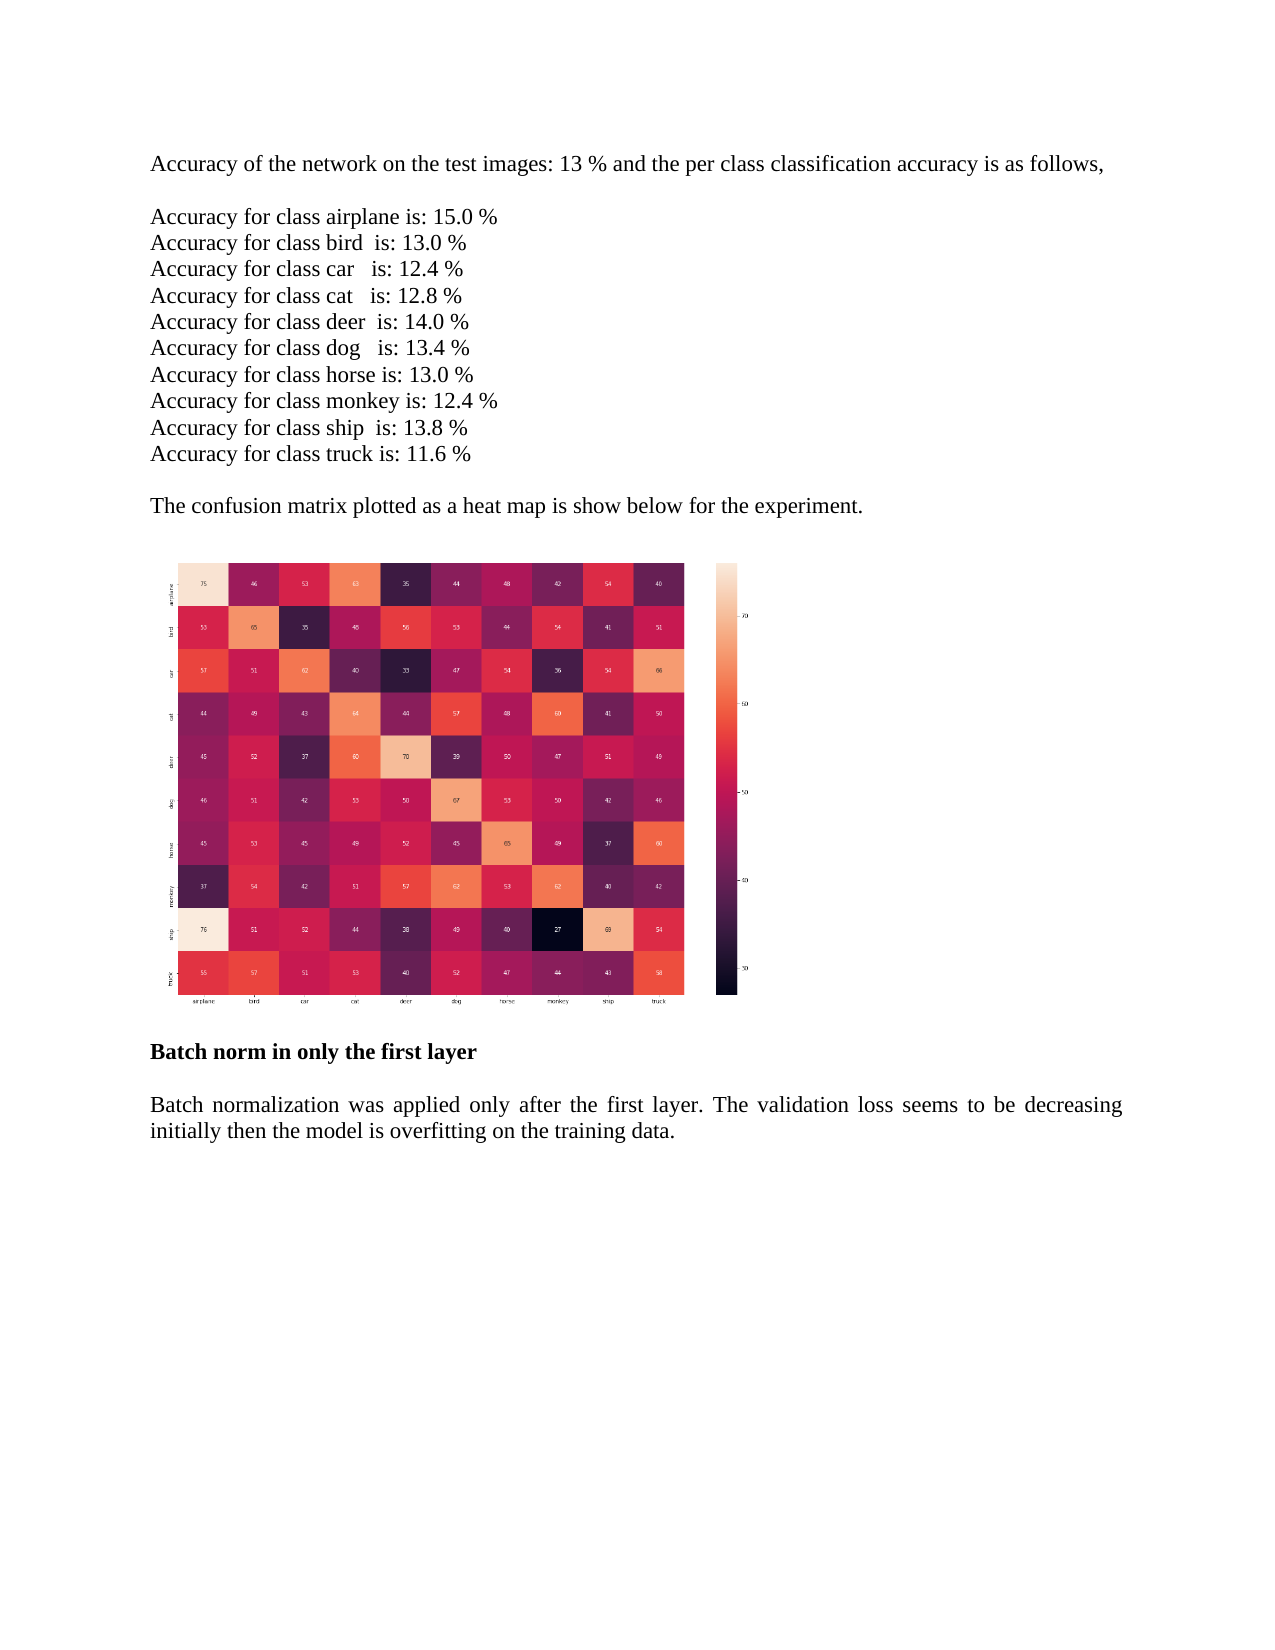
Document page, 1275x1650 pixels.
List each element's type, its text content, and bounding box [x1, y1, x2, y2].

text Accuracy for class horse is: 13.0 % [150, 361, 1125, 387]
text Accuracy for class car is: 12.4 % [150, 255, 1125, 282]
text Accuracy of the network on the test images: 13 % and the per class classification accuracy is as follows, [150, 150, 1125, 176]
text Accuracy for class truck is: 11.6 % [150, 440, 1125, 466]
text Accuracy for class airplane is: 15.0 % [150, 203, 1125, 229]
text Accuracy for class dog is: 13.4 % [150, 334, 1125, 361]
text Batch norm in only the first layer [150, 1038, 1125, 1065]
text Accuracy for class bird is: 13.0 % [150, 229, 1125, 255]
text Accuracy for class deer is: 14.0 % [150, 308, 1125, 334]
text Accuracy for class cat is: 12.8 % [150, 282, 1125, 308]
text The confusion matrix plotted as a heat map is show below for the experiment. [150, 493, 1125, 519]
text Accuracy for class ship is: 13.8 % [150, 413, 1125, 440]
text Accuracy for class monkey is: 12.4 % [150, 387, 1125, 413]
picture [150, 545, 817, 1012]
text Batch normalization was applied only after the first layer. The validation loss seems to be decreasing initially then the model is overfitting on the training data. [150, 1091, 1125, 1144]
